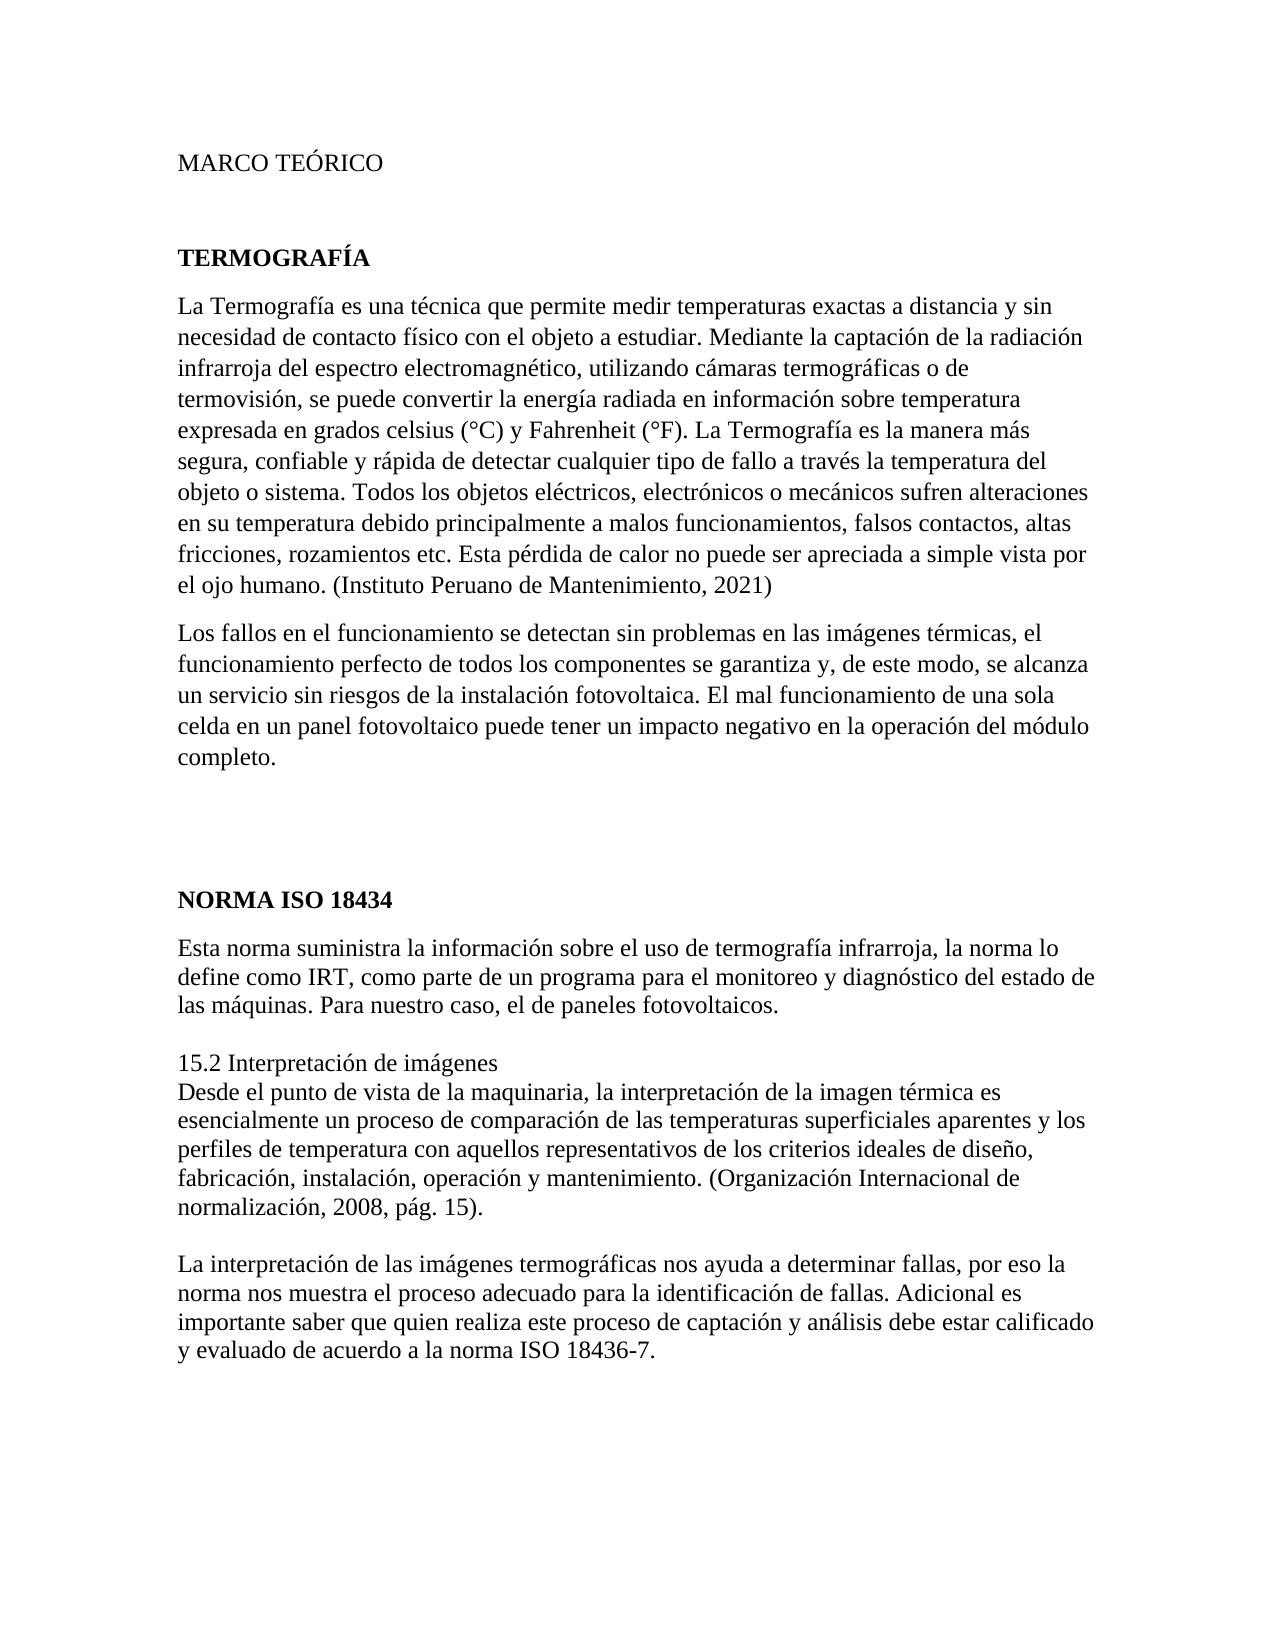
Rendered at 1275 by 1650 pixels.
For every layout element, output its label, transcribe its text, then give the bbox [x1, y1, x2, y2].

text Desde el punto de vista de la maquinaria, la interpretación de la imagen térmica es esencialmente un proceso de comparación de las temperaturas superficiales aparentes y los perfiles de temperatura con aquellos representativos de los criterios ideales de diseño, fabricación, instalación, operación y mantenimiento. . [177, 1077, 1098, 1220]
text TERMOGRAFÍA [177, 243, 1098, 272]
text NORMA ISO 18434 [177, 885, 1098, 914]
text La interpretación de las imágenes termográficas nos ayuda a determinar fallas, por eso la norma nos muestra el proceso adecuado para la identificación de fallas. Adicional es importante saber que quien realiza este proceso de captación y análisis debe estar calificado y evaluado de acuerdo a la norma ISO 18436‑7. [177, 1249, 1098, 1364]
text Los fallos en el funcionamiento se detectan sin problemas en las imágenes térmicas, el funcionamiento perfecto de todos los componentes se garantiza y, de este modo, se alcanza un servicio sin riesgos de la instalación fotovoltaica. El mal funcionamiento de una sola celda en un panel fotovoltaico puede tener un impacto negativo en la operación del módulo completo. [177, 618, 1098, 771]
text MARCO TEÓRICO [177, 148, 1098, 176]
text Esta norma suministra la información sobre el uso de termografía infrarroja, la norma lo define como IRT, como parte de un programa para el monitoreo y diagnóstico del estado de las máquinas. Para nuestro caso, el de paneles fotovoltaicos. [177, 933, 1098, 1019]
text 15.2 Interpretación de imágenes [177, 1048, 1098, 1077]
text La Termografía es una técnica que permite medir temperaturas exactas a distancia y sin necesidad de contacto físico con el objeto a estudiar. Mediante la captación de la radiación infrarroja del espectro electromagnético, utilizando cámaras termográficas o de termovisión, se puede convertir la energía radiada en información sobre temperatura expresada en grados celsius (°C) y Fahrenheit (°F). La Termografía es la manera más segura, confiable y rápida de detectar cualquier tipo de fallo a través la temperatura del objeto o sistema. Todos los objetos eléctricos, electrónicos o mecánicos sufren alteraciones en su temperatura debido principalmente a malos funcionamientos, falsos contactos, altas fricciones, rozamientos etc. Esta pérdida de calor no puede ser apreciada a simple vista por el ojo humano. [177, 291, 1098, 599]
